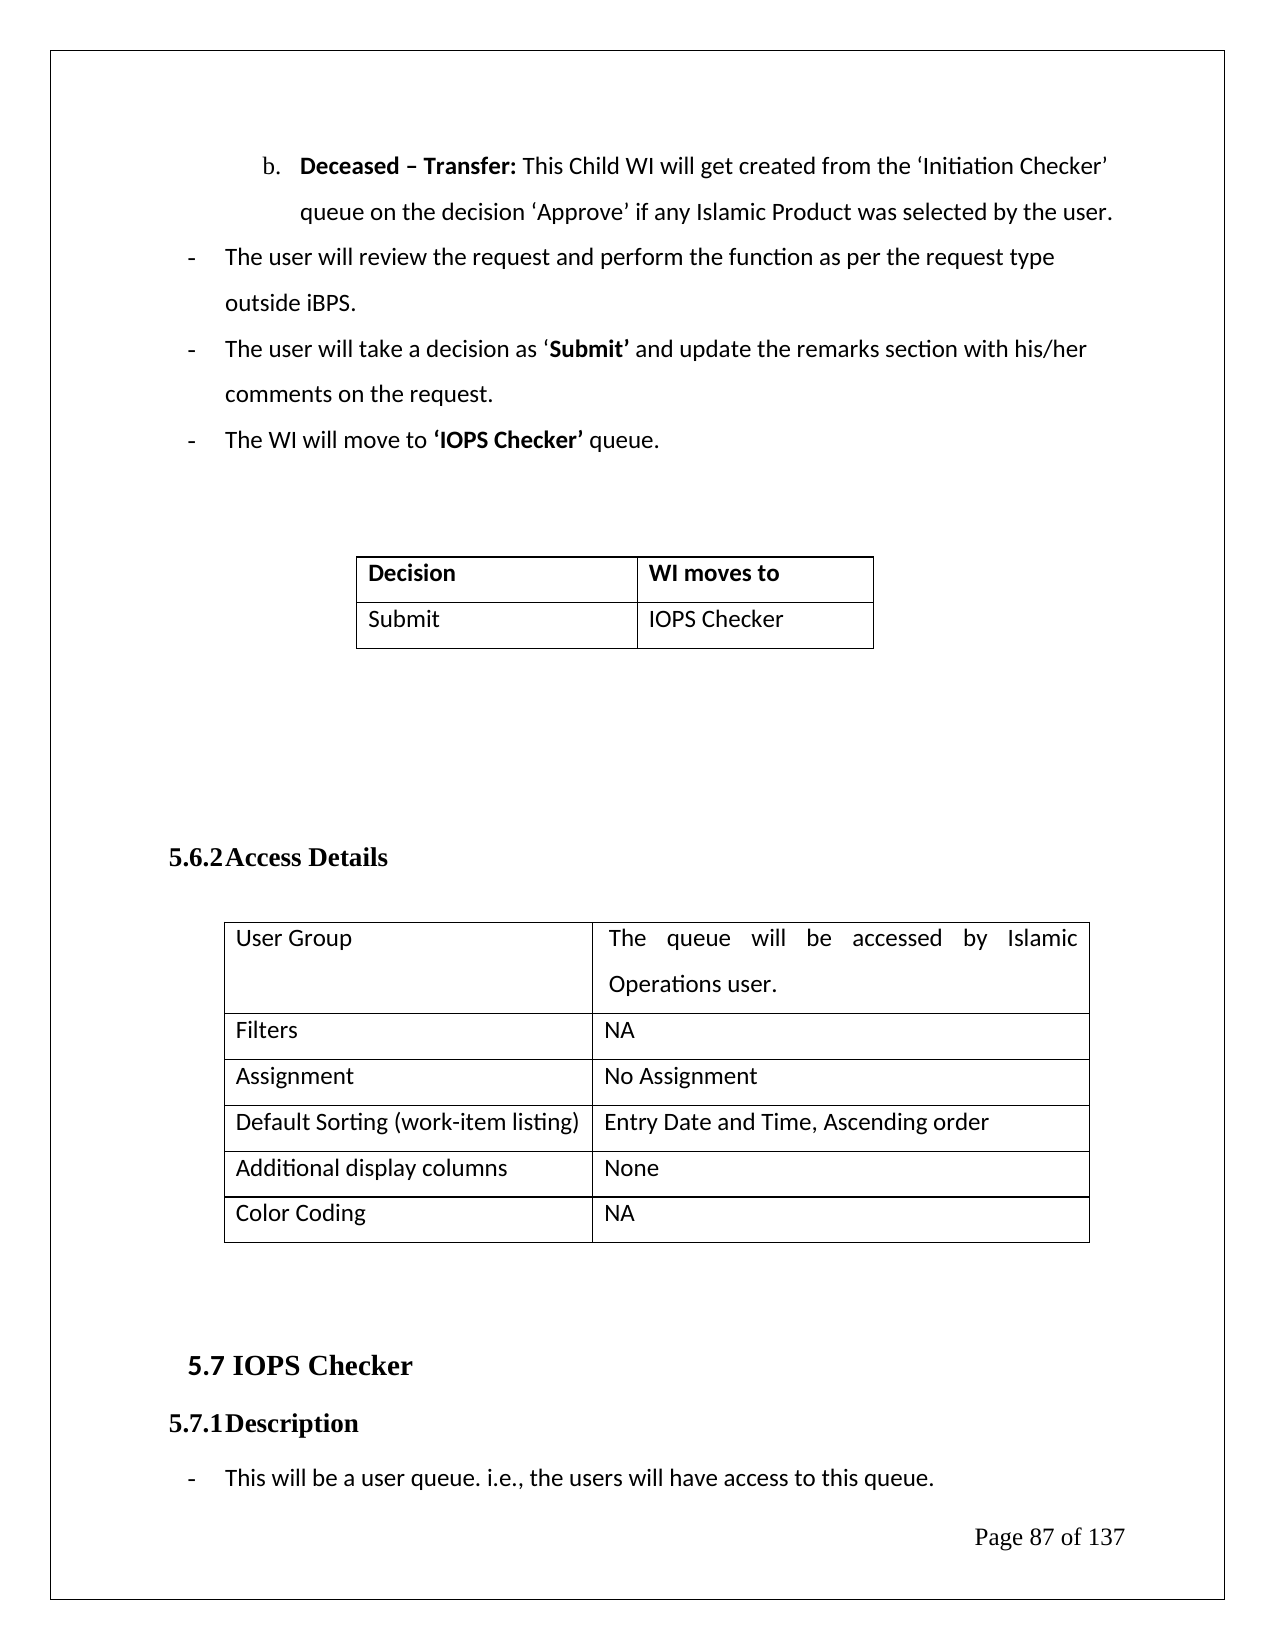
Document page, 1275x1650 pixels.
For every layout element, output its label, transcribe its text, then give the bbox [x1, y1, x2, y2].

table_cell None [593, 1152, 1089, 1196]
list The user will review the request and perform the function as per the request type outside iBPS. [187, 241, 1125, 318]
table_cell Default Sorting (work-item listing) [225, 1106, 592, 1151]
table_cell Filters [225, 1014, 592, 1059]
table_cell Additional display columns [225, 1152, 592, 1196]
list This will be a user queue. i.e., the users will have access to this queue. [187, 1462, 1125, 1493]
table_header The queue will be accessed by Islamic Operations user. [593, 923, 1089, 1013]
table_header WI moves to [638, 558, 873, 602]
table_cell Submit [357, 603, 637, 648]
list Deceased – Transfer: This Child WI will get created from the ‘Initiation Checker’ queue on the decision ‘Approve’ if any Islamic Product was selected by the user. [262, 150, 1125, 226]
table_cell No Assignment [593, 1060, 1089, 1105]
table_header Decision [357, 558, 637, 602]
table_cell IOPS Checker [638, 603, 873, 648]
table_cell Color Coding [225, 1198, 592, 1242]
table_cell Entry Date and Time, Ascending order [593, 1106, 1089, 1151]
subtitle Description [169, 1412, 1125, 1437]
table_header User Group [225, 923, 592, 1013]
subtitle Access Details [169, 847, 1125, 872]
table_cell NA [593, 1014, 1089, 1059]
table_cell NA [593, 1198, 1089, 1242]
list The WI will move to ‘IOPS Checker’ queue. [187, 424, 1125, 455]
table_cell Assignment [225, 1060, 592, 1105]
list The user will take a decision as ‘Submit’ and update the remarks section with his/her comments on the request. [187, 333, 1125, 409]
subtitle IOPS Checker [187, 1347, 1125, 1383]
